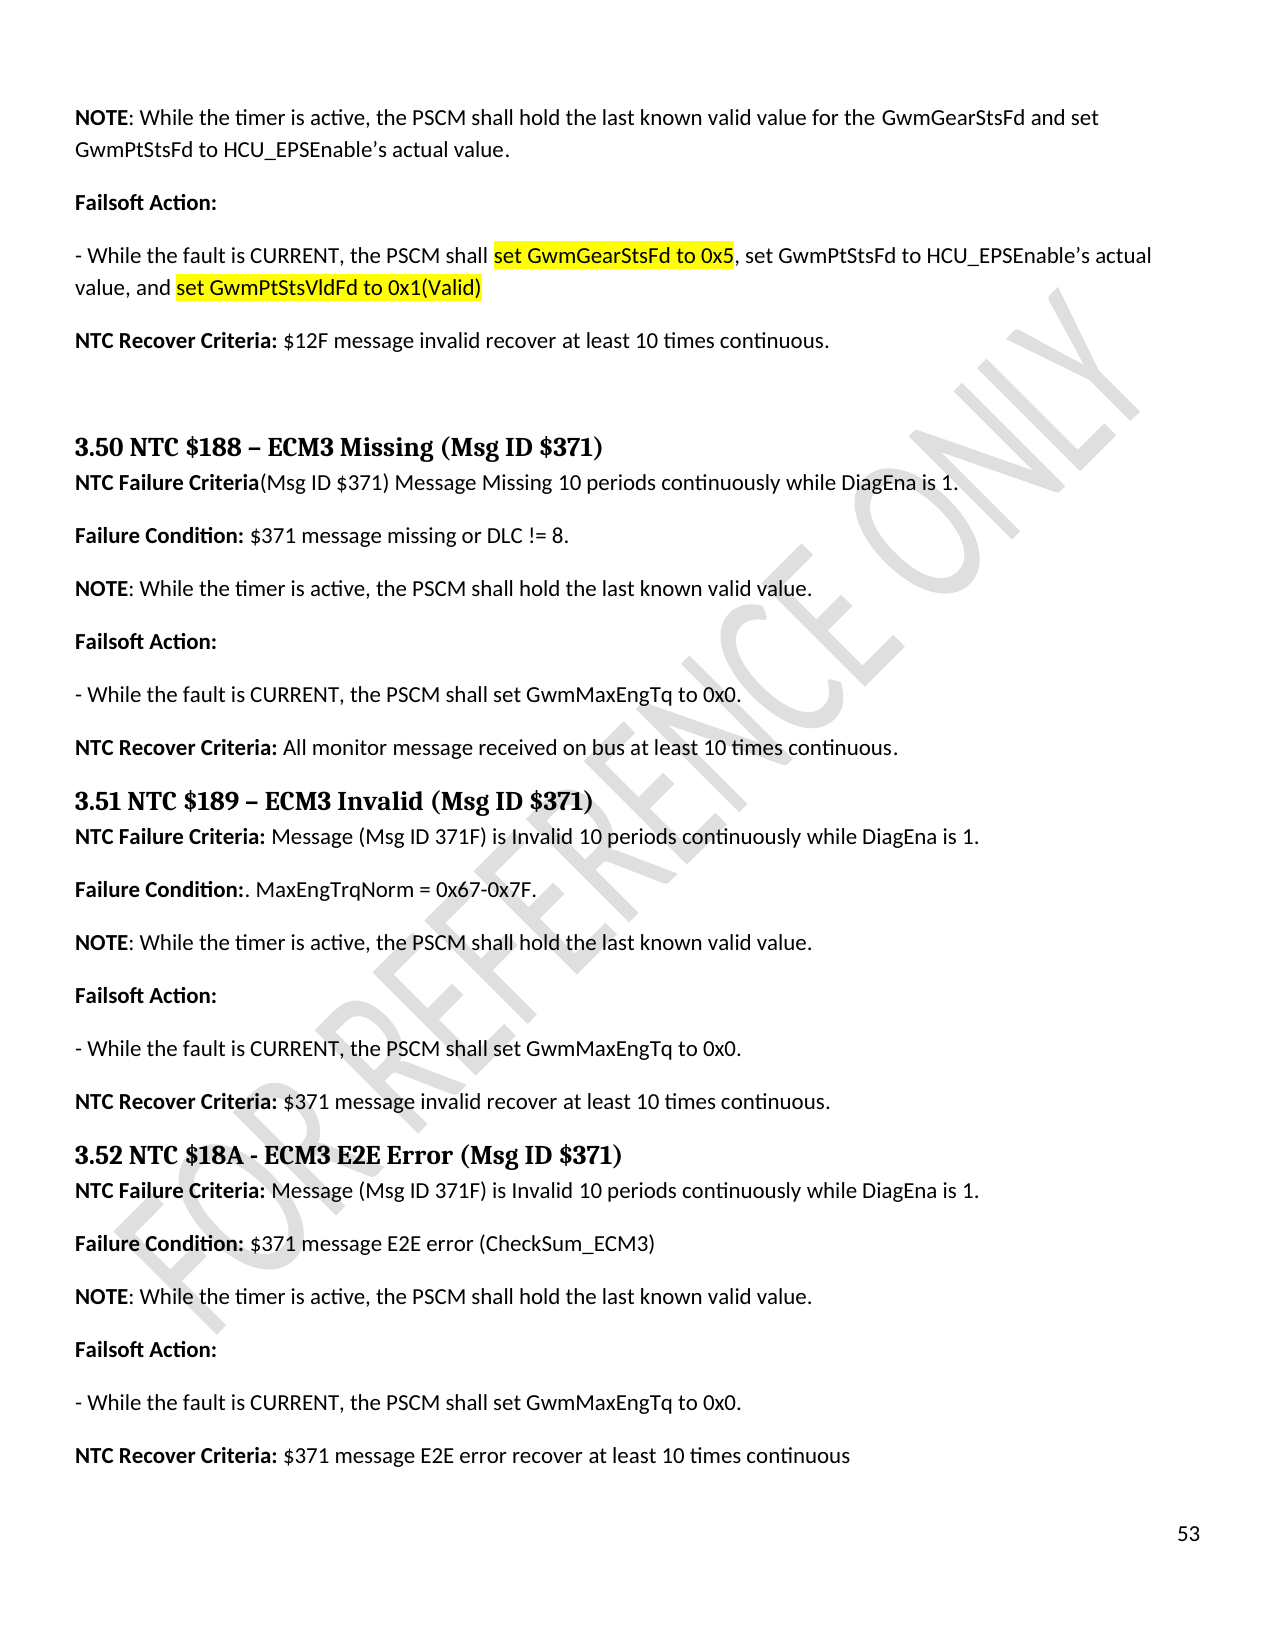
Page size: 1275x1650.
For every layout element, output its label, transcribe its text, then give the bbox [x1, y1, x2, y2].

text NOTE: While the timer is active, the PSCM shall hold the last known valid value for the GwmGearStsFd and set GwmPtStsFd to HCU_EPSEnable’s actual value. [75, 103, 1200, 163]
text NOTE: While the timer is active, the PSCM shall hold the last known valid value. [75, 1282, 1200, 1310]
text Failure Condition:. MaxEngTrqNorm = 0x67-0x7F. [75, 875, 1200, 903]
text Failure Condition: $371 message E2E error (CheckSum_ECM3) [75, 1229, 1200, 1257]
text Failure Condition: $371 message missing or DLC != 8. [75, 521, 1200, 549]
text NTC Recover Criteria: $371 message invalid recover at least 10 times continuous. [75, 1087, 1200, 1115]
text - While the fault is CURRENT, the PSCM shall set GwmGearStsFd to 0x5, set GwmPtStsFd to HCU_EPSEnable’s actual value, and set GwmPtStsVldFd to 0x1(Valid) [75, 241, 1200, 301]
text Failsoft Action: [75, 1335, 1200, 1363]
subtitle 3.50 NTC $188 – ECM3 Missing (Msg ID $371) [75, 432, 1200, 464]
text NTC Failure Criteria: Message (Msg ID 371F) is Invalid 10 periods continuously while DiagEna is 1. [75, 1176, 1200, 1204]
text - While the fault is CURRENT, the PSCM shall set GwmMaxEngTq to 0x0. [75, 680, 1200, 708]
text NOTE: While the timer is active, the PSCM shall hold the last known valid value. [75, 574, 1200, 602]
subtitle 3.52 NTC $18A - ECM3 E2E Error (Msg ID $371) [75, 1140, 1200, 1171]
subtitle 3.51 NTC $189 – ECM3 Invalid (Msg ID $371) [75, 786, 1200, 817]
text - While the fault is CURRENT, the PSCM shall set GwmMaxEngTq to 0x0. [75, 1034, 1200, 1062]
text NOTE: While the timer is active, the PSCM shall hold the last known valid value. [75, 928, 1200, 956]
text NTC Recover Criteria: $12F message invalid recover at least 10 times continuous. [75, 326, 1200, 354]
text NTC Recover Criteria: $371 message E2E error recover at least 10 times continuous [75, 1441, 1200, 1469]
text NTC Failure Criteria(Msg ID $371) Message Missing 10 periods continuously while DiagEna is 1. [75, 468, 1200, 496]
text NTC Recover Criteria: All monitor message received on bus at least 10 times continuous. [75, 733, 1200, 761]
text NTC Failure Criteria: Message (Msg ID 371F) is Invalid 10 periods continuously while DiagEna is 1. [75, 822, 1200, 850]
text - While the fault is CURRENT, the PSCM shall set GwmMaxEngTq to 0x0. [75, 1388, 1200, 1416]
text Failsoft Action: [75, 981, 1200, 1009]
text Failsoft Action: [75, 188, 1200, 216]
text Failsoft Action: [75, 627, 1200, 655]
